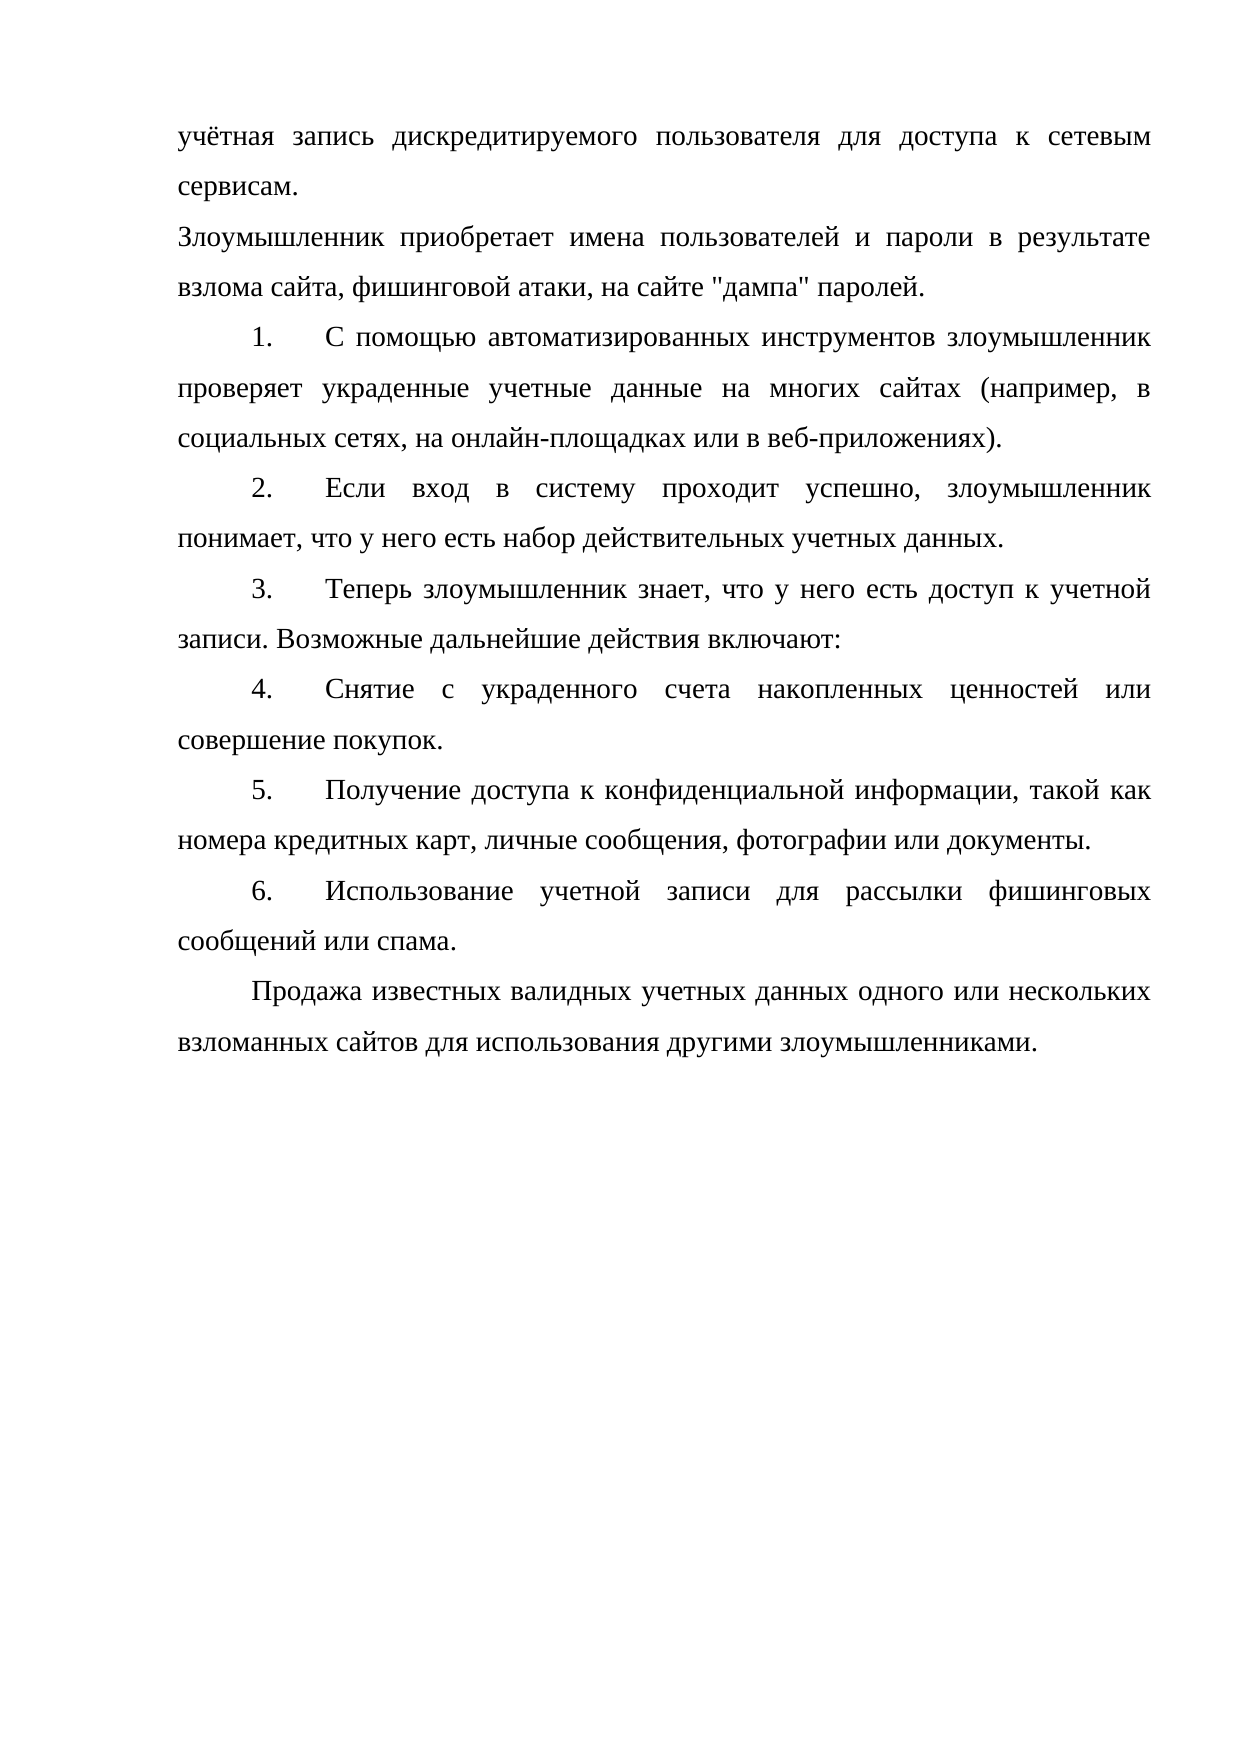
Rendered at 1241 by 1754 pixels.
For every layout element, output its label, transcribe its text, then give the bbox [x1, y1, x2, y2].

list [177, 118, 1152, 303]
list Теперь злоумышленник знает, что у него есть доступ к учетной записи. Возможные дальнейшие действия включают: [177, 571, 1152, 655]
list Продажа известных валидных учетных данных одного или нескольких взломанных сайтов для использования другими злоумышленниками. [177, 973, 1152, 1057]
list Получение доступа к конфиденциальной информации, такой как номера кредитных карт, личные сообщения, фотографии или документы. [177, 772, 1152, 856]
list Снятие с украденного счета накопленных ценностей или совершение покупок. [177, 672, 1152, 755]
list Использование учетной записи для рассылки фишинговых сообщений или спама. [177, 873, 1152, 957]
list Если вход в систему проходит успешно, злоумышленник понимает, что у него есть набор действительных учетных данных. [177, 470, 1152, 554]
list С помощью автоматизированных инструментов злоумышленник проверяет украденные учетные данные на многих сайтах (например, в социальных сетях, на онлайн-площадках или в веб-приложениях). [177, 319, 1152, 453]
